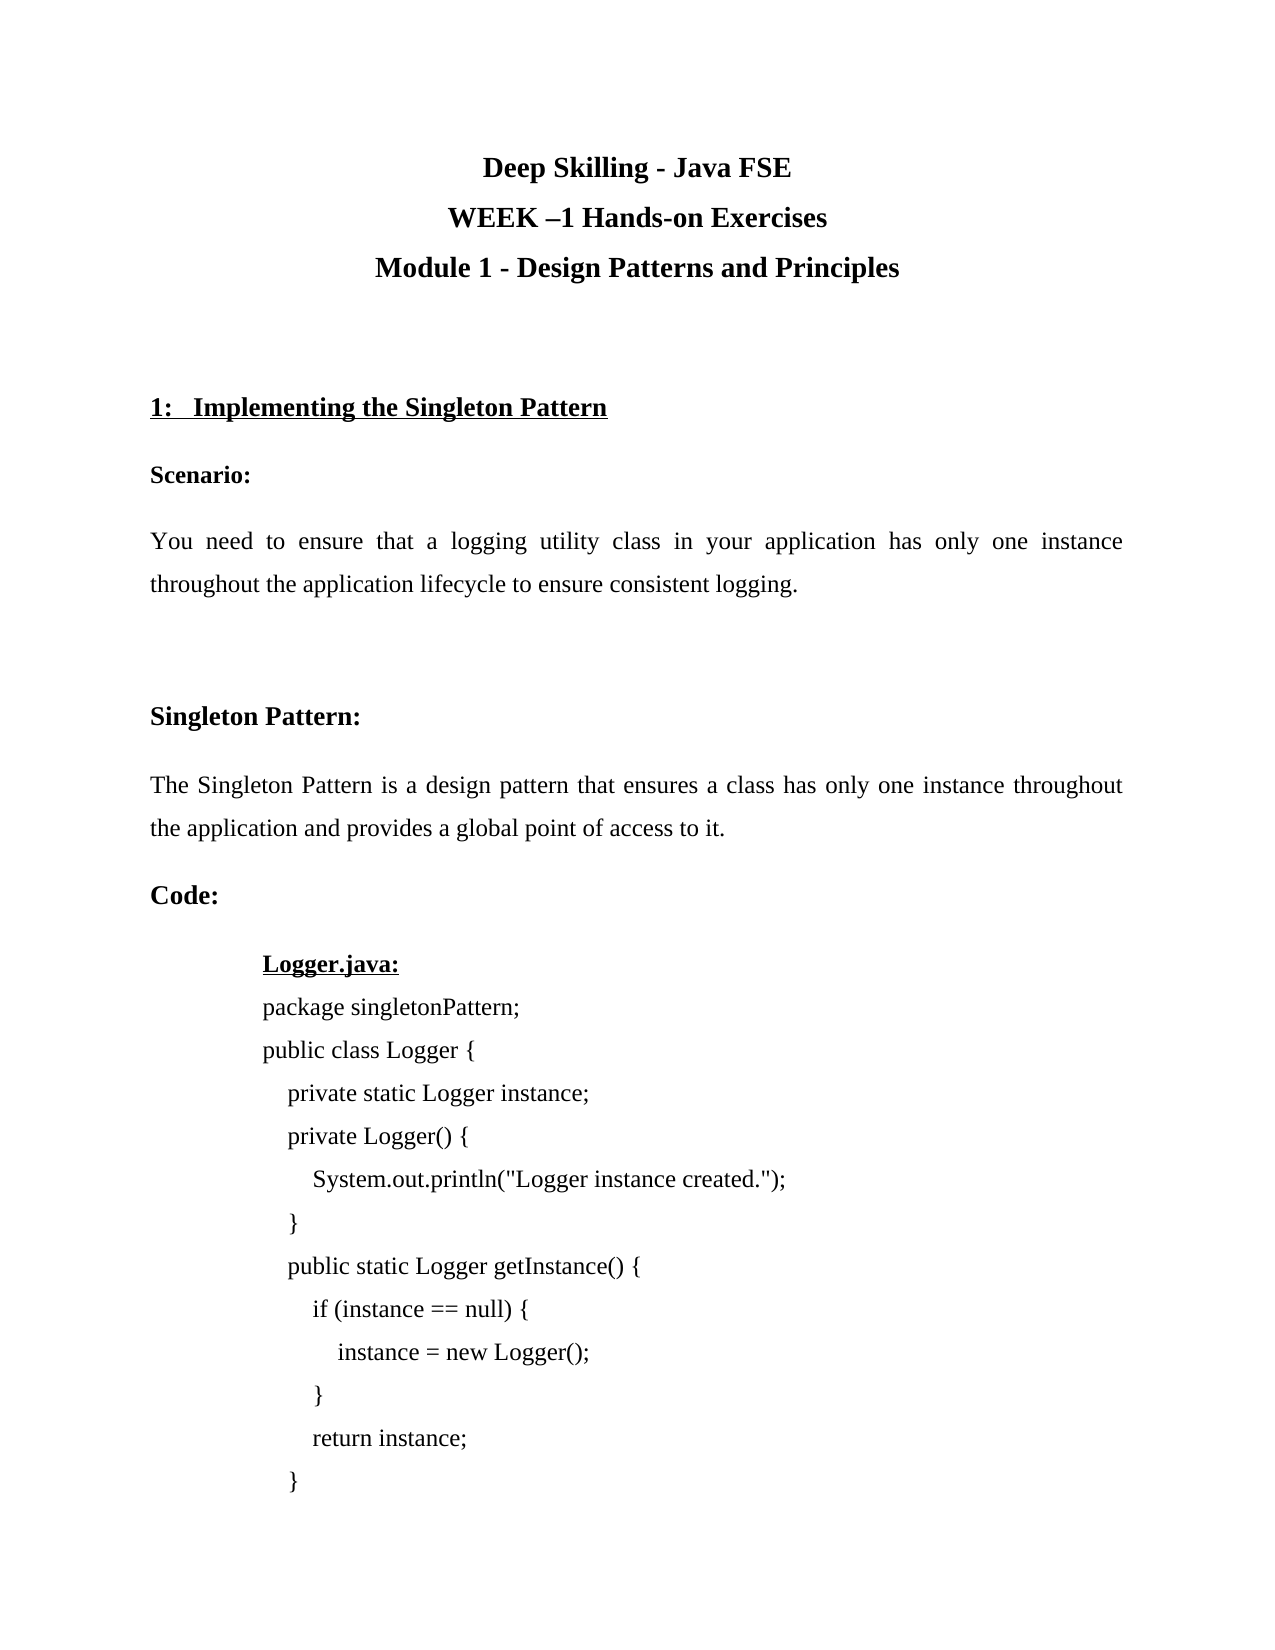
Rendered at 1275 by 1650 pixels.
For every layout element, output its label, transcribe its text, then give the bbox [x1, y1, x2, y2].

list return instance; [262, 1423, 1125, 1452]
list private Logger() { [262, 1121, 1125, 1150]
list System.out.println("Logger instance created."); [262, 1164, 1125, 1193]
text 1: Implementing the Singleton Pattern [150, 391, 1125, 422]
text Scenario: [150, 460, 1125, 489]
text The Singleton Pattern is a design pattern that ensures a class has only one instance throughout the application and provides a global point of access to it. [150, 770, 1125, 842]
list instance = new Logger(); [262, 1337, 1125, 1366]
list private static Logger instance; [262, 1078, 1125, 1107]
text Code: [150, 879, 1125, 910]
text Deep Skilling - Java FSE WEEK –1 Hands-on Exercises Module 1 - Design Patterns and Principles [150, 150, 1125, 284]
text You need to ensure that a logging utility class in your application has only one instance throughout the application lifecycle to ensure consistent logging. [150, 526, 1125, 598]
list public class Logger { [262, 1035, 1125, 1064]
list } [262, 1466, 1125, 1495]
text Singleton Pattern: [150, 701, 1125, 732]
list public static Logger getInstance() { [262, 1251, 1125, 1279]
list if (instance == null) { [262, 1294, 1125, 1323]
list Logger.java: [262, 949, 1125, 978]
list } [262, 1380, 1125, 1409]
list } [262, 1208, 1125, 1236]
list package singletonPattern; [262, 992, 1125, 1021]
